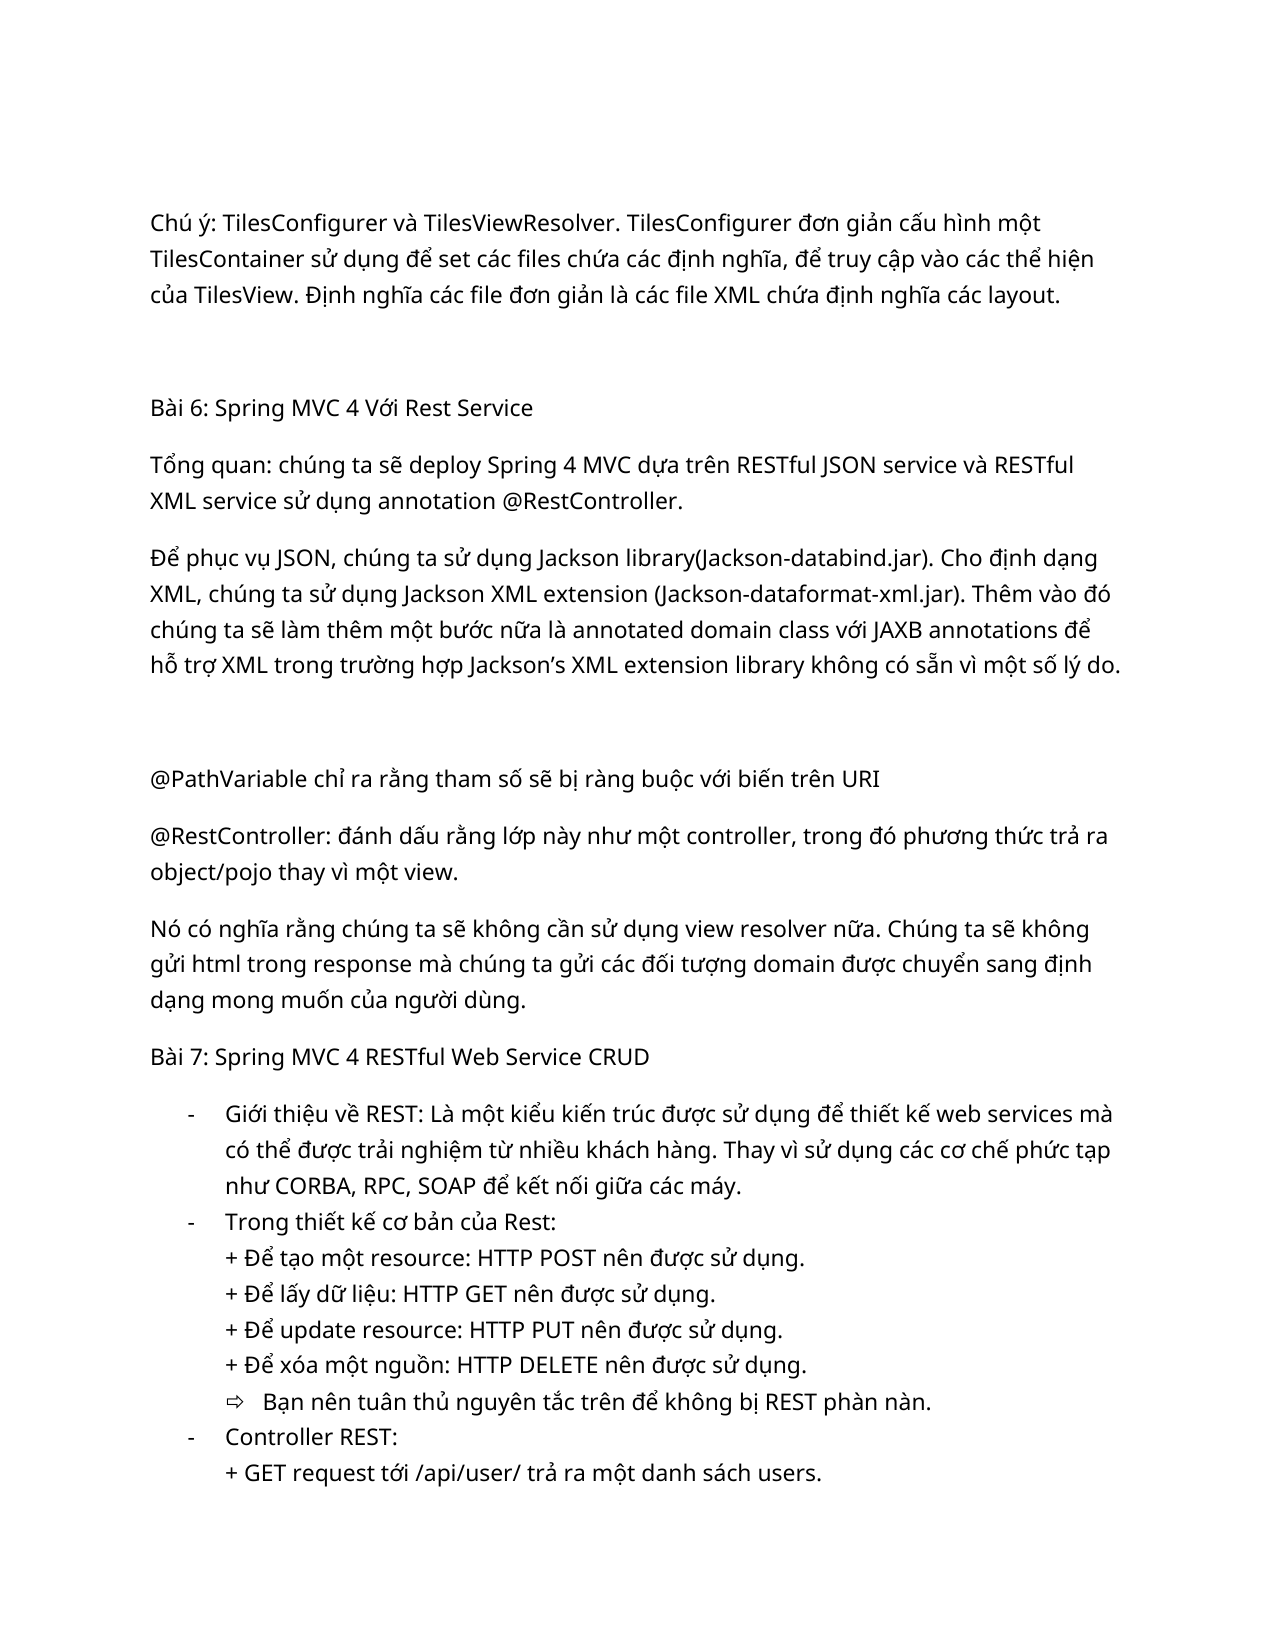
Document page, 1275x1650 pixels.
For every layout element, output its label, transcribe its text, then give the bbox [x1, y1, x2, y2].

text Tổng quan: chúng ta sẽ deploy Spring 4 MVC dựa trên RESTful JSON service và RESTful XML service sử dụng annotation @RestController. [150, 449, 1125, 516]
list Trong thiết kế cơ bản của Rest: [187, 1206, 1125, 1237]
list + Để xóa một nguồn: HTTP DELETE nên được sử dụng. [225, 1349, 1125, 1381]
text Để phục vụ JSON, chúng ta sử dụng Jackson library(Jackson-databind.jar). Cho định dạng XML, chúng ta sử dụng Jackson XML extension (Jackson-dataformat-xml.jar). Thêm vào đó chúng ta sẽ làm thêm một bước nữa là annotated domain class với JAXB annotations để hỗ trợ XML trong trường hợp Jackson’s XML extension library không có sẵn vì một số lý do. [150, 542, 1125, 681]
list Controller REST: [187, 1421, 1125, 1453]
text Bài 7: Spring MVC 4 RESTful Web Service CRUD [150, 1041, 1125, 1072]
list + Để tạo một resource: HTTP POST nên được sử dụng. [225, 1242, 1125, 1273]
text Chú ý: TilesConfigurer và TilesViewResolver. TilesConfigurer đơn giản cấu hình một TilesContainer sử dụng để set các files chứa các định nghĩa, để truy cập vào các thể hiện của TilesView. Định nghĩa các file đơn giản là các file XML chứa định nghĩa các layout. [150, 207, 1125, 310]
list + Để lấy dữ liệu: HTTP GET nên được sử dụng. [225, 1278, 1125, 1309]
list + Để update resource: HTTP PUT nên được sử dụng. [225, 1313, 1125, 1345]
text Bài 6: Spring MVC 4 Với Rest Service [150, 392, 1125, 423]
text Nó có nghĩa rằng chúng ta sẽ không cần sử dụng view resolver nữa. Chúng ta sẽ không gửi html trong response mà chúng ta gửi các đối tượng domain được chuyển sang định dạng mong muốn của người dùng. [150, 912, 1125, 1016]
list Bạn nên tuân thủ nguyên tắc trên để không bị REST phàn nàn. [225, 1385, 1125, 1417]
text @PathVariable chỉ ra rằng tham số sẽ bị ràng buộc với biến trên URI [150, 763, 1125, 794]
list Giới thiệu về REST: Là một kiểu kiến trúc được sử dụng để thiết kế web services mà có thể được trải nghiệm từ nhiều khách hàng. Thay vì sử dụng các cơ chế phức tạp như CORBA, RPC, SOAP để kết nối giữa các máy. [187, 1098, 1125, 1201]
text @RestController: đánh dấu rằng lớp này như một controller, trong đó phương thức trả ra object/pojo thay vì một view. [150, 820, 1125, 887]
list + GET request tới /api/user/ trả ra một danh sách users. [225, 1457, 1125, 1488]
